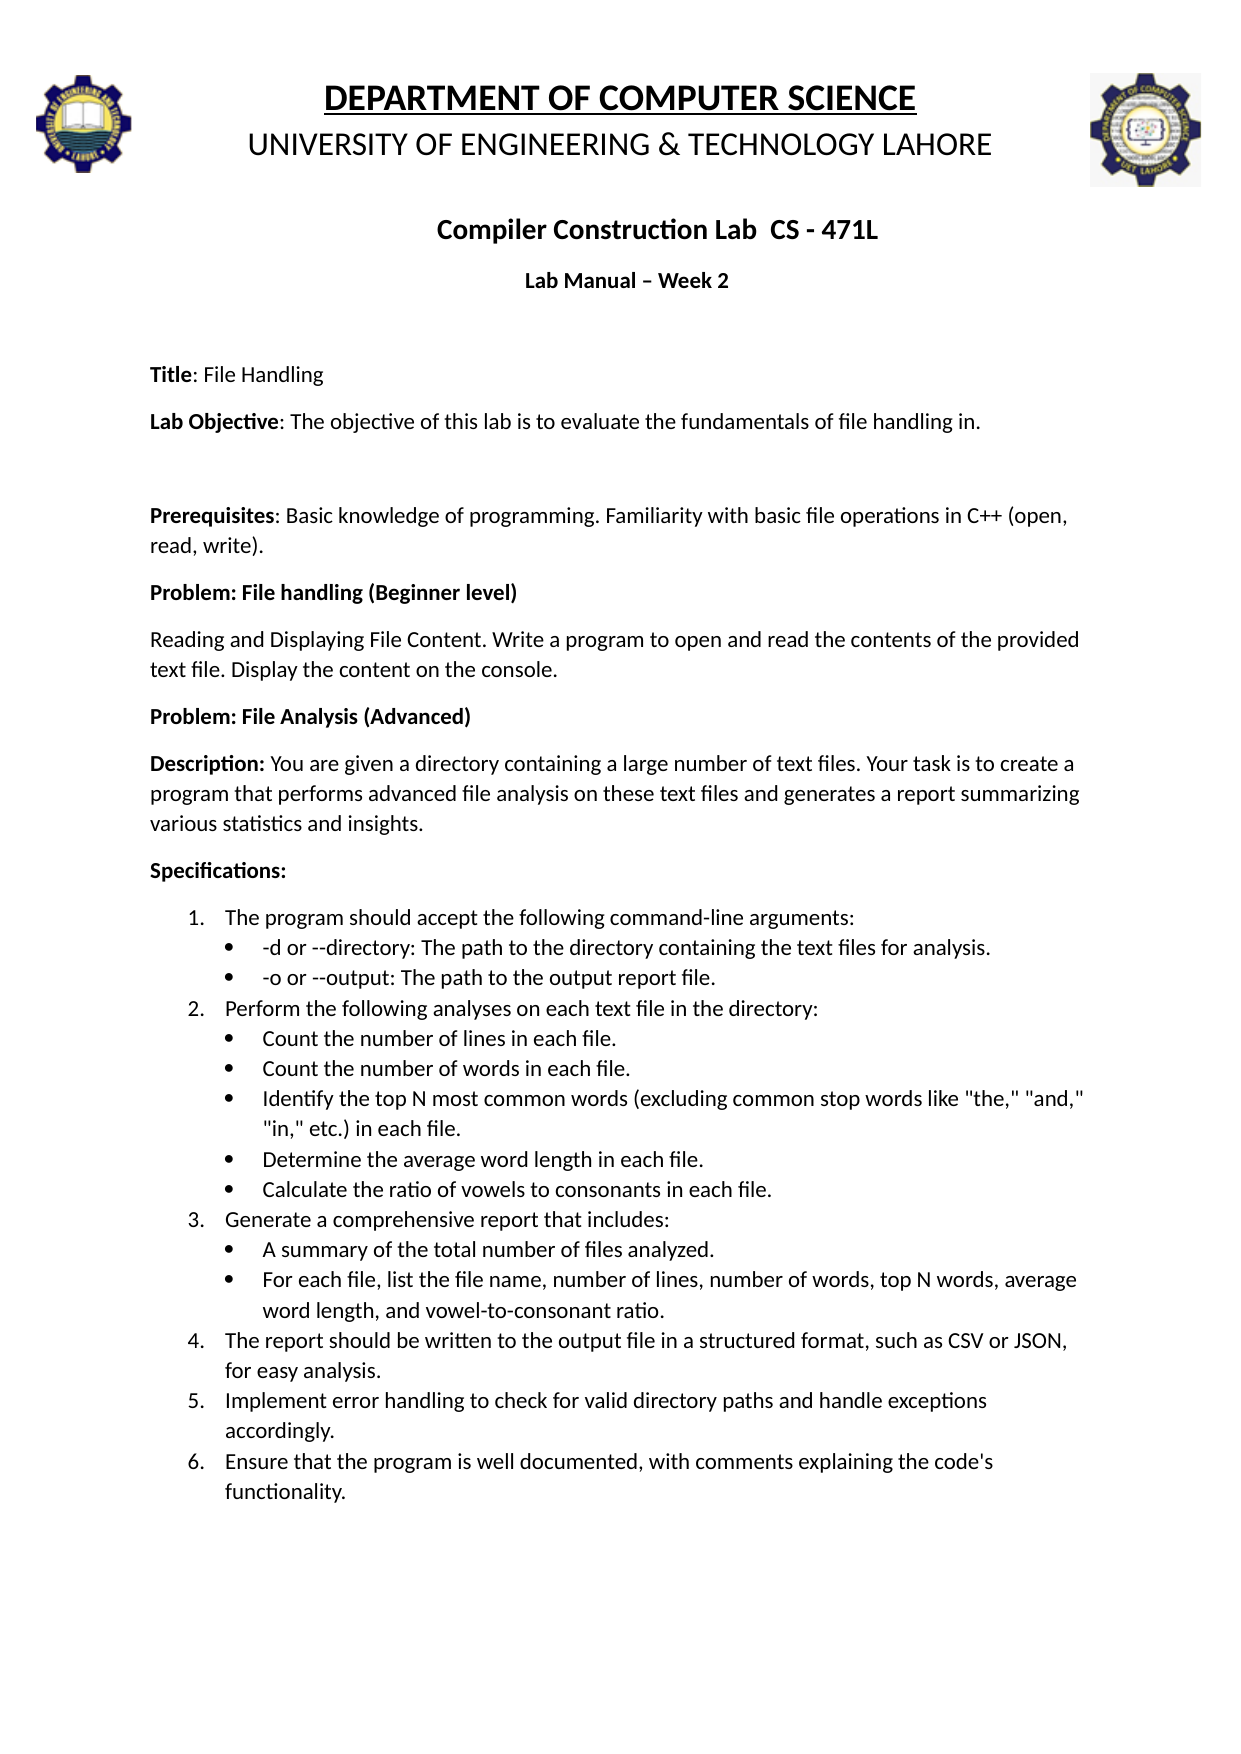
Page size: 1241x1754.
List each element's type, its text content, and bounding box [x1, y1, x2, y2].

list Calculate the ratio of vowels to consonants in each file. [225, 1175, 1090, 1203]
list Perform the following analyses on each text file in the directory: [187, 994, 1090, 1022]
list Identify the top N most common words (excluding common stop words like "the," "and," "in," etc.) in each file. [225, 1084, 1090, 1142]
list For each file, list the file name, number of lines, number of words, top N words, average word length, and vowel-to-consonant ratio. [225, 1266, 1090, 1324]
list Count the number of lines in each file. [225, 1024, 1090, 1052]
list Generate a comprehensive report that includes: [187, 1205, 1090, 1233]
list Ensure that the program is well documented, with comments explaining the code's functionality. [187, 1447, 1090, 1505]
text Prerequisites: Basic knowledge of programming. Familiarity with basic file operations in C++ (open, read, write). [150, 501, 1090, 559]
list The program should accept the following command-line arguments: [187, 903, 1090, 931]
list -o or --output: The path to the output report file. [225, 963, 1090, 991]
text Problem: File Analysis (Advanced) [150, 702, 1090, 730]
list A summary of the total number of files analyzed. [225, 1235, 1090, 1263]
picture [36, 75, 132, 173]
list Determine the average word length in each file. [225, 1145, 1090, 1173]
list Count the number of words in each file. [225, 1054, 1090, 1082]
text Specifications: [150, 856, 1090, 884]
list -d or --directory: The path to the directory containing the text files for analysis. [225, 933, 1090, 961]
text Reading and Displaying File Content. Write a program to open and read the contents of the provided text file. Display the content on the console. [150, 625, 1090, 683]
text Lab Objective: The objective of this lab is to evaluate the fundamentals of file handling in. [150, 407, 1090, 435]
picture [1090, 73, 1202, 187]
text Compiler Construction Lab CS - 471L [150, 211, 1090, 247]
text Problem: File handling (Beginner level) [150, 578, 1090, 606]
text Lab Manual – Week 2 [150, 267, 1090, 294]
text Title: File Handling [150, 360, 1090, 388]
list The report should be written to the output file in a structured format, such as CSV or JSON, for easy analysis. [187, 1326, 1090, 1384]
list Implement error handling to check for valid directory paths and handle exceptions accordingly. [187, 1386, 1090, 1444]
text Description: You are given a directory containing a large number of text files. Your task is to create a program that performs advanced file analysis on these text files and generates a report summarizing various statistics and insights. [150, 749, 1090, 837]
